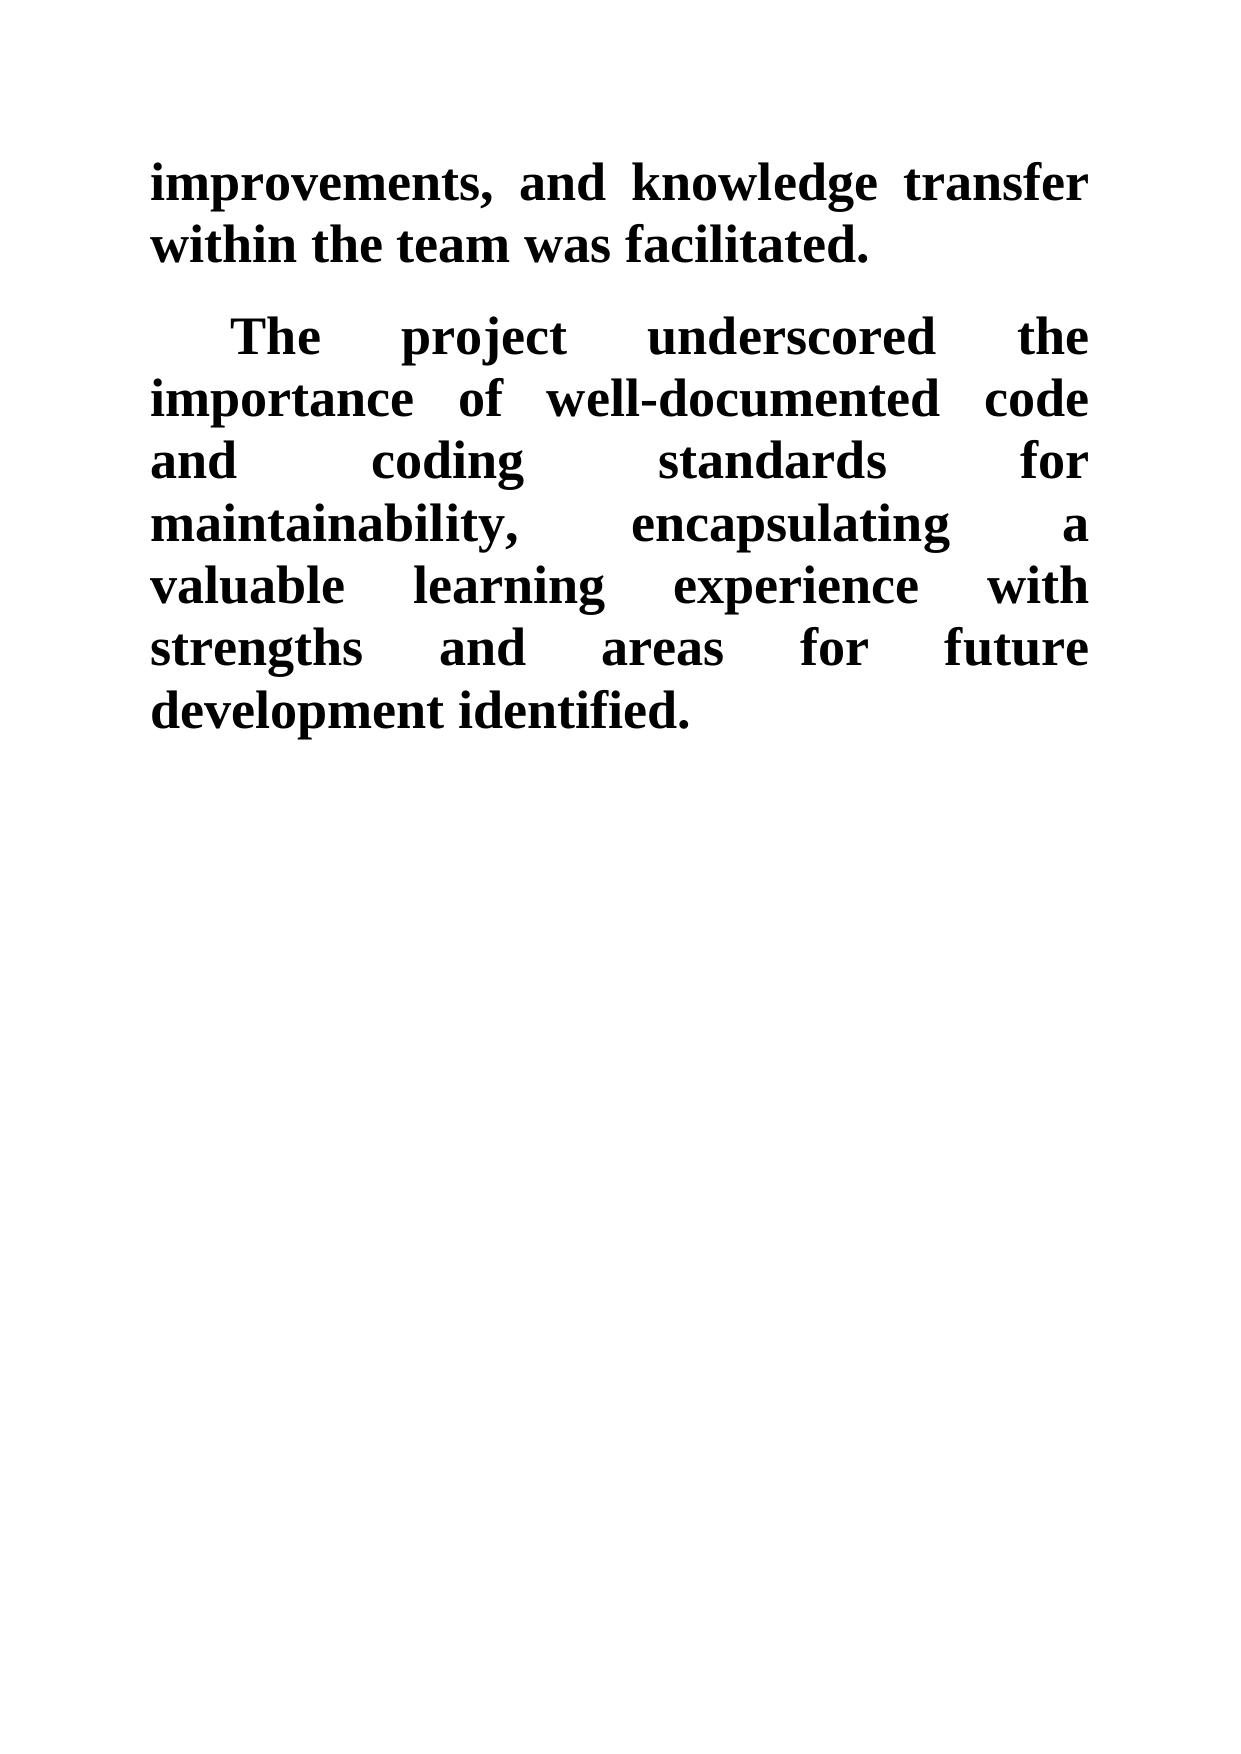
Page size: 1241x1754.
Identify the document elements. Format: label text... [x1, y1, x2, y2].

text The project underscored the importance of well-documented code and coding standards for maintainability, encapsulating a valuable learning experience with strengths and areas for future development identified. [150, 366, 1090, 802]
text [150, 150, 1090, 337]
